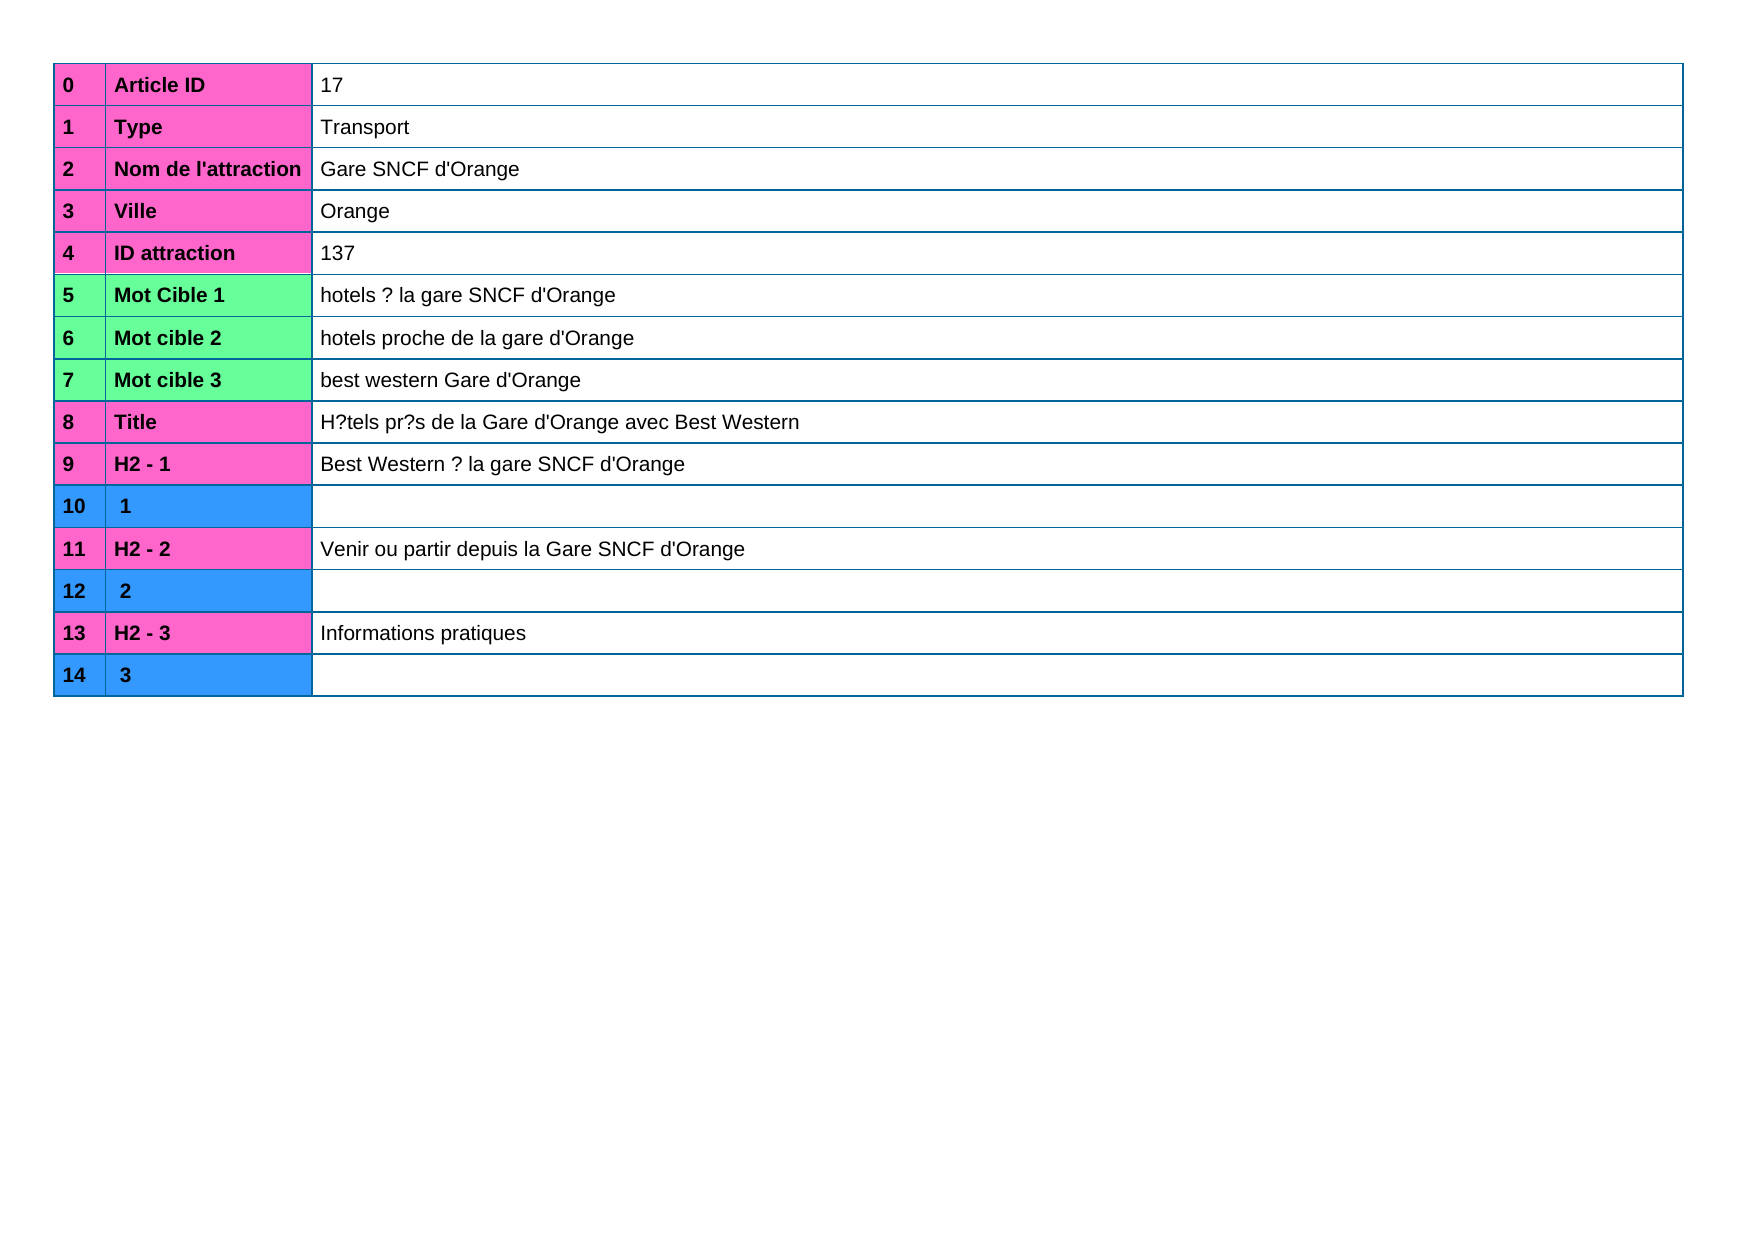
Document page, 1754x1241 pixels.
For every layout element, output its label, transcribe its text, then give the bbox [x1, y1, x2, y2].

table_cell 3 [106, 655, 311, 695]
table_cell 6 [55, 317, 105, 358]
table_cell hotels proche de la gare d'Orange [313, 317, 1682, 358]
table_cell H2 - 3 [106, 613, 311, 653]
table_cell Venir ou partir depuis la Gare SNCF d'Orange [313, 528, 1682, 569]
table_cell 10 [55, 486, 105, 527]
table_cell 13 [55, 613, 105, 653]
table_cell Type [106, 106, 311, 147]
table_cell 4 [55, 233, 105, 273]
table_header 17 [313, 64, 1682, 105]
table_cell Ville [106, 191, 311, 231]
table_cell Title [106, 402, 311, 442]
table_cell Mot cible 3 [106, 360, 311, 400]
table_cell 8 [55, 402, 105, 442]
table_cell 1 [106, 486, 311, 527]
table_cell ID attraction [106, 233, 311, 273]
table_cell Best Western ? la gare SNCF d'Orange [313, 444, 1682, 484]
table_cell 7 [55, 360, 105, 400]
table_cell [313, 486, 1682, 527]
table_cell Mot Cible 1 [106, 275, 311, 316]
table_cell Transport [313, 106, 1682, 147]
table_cell 137 [313, 233, 1682, 273]
table_header 0 [55, 64, 105, 105]
table_cell best western Gare d'Orange [313, 360, 1682, 400]
table_cell 2 [106, 570, 311, 611]
table_header Article ID [106, 64, 311, 105]
table_cell Orange [313, 191, 1682, 231]
table_cell 1 [55, 106, 105, 147]
table_cell H2 - 1 [106, 444, 311, 484]
table_cell 3 [55, 191, 105, 231]
table_cell 11 [55, 528, 105, 569]
table_cell H2 - 2 [106, 528, 311, 569]
table_cell Mot cible 2 [106, 317, 311, 358]
table_cell Informations pratiques [313, 613, 1682, 653]
table_cell H?tels pr?s de la Gare d'Orange avec Best Western [313, 402, 1682, 442]
table_cell 9 [55, 444, 105, 484]
table_cell hotels ? la gare SNCF d'Orange [313, 275, 1682, 316]
table_cell Nom de l'attraction [106, 148, 311, 189]
table_cell 12 [55, 570, 105, 611]
table_cell Gare SNCF d'Orange [313, 148, 1682, 189]
table_cell 2 [55, 148, 105, 189]
table_cell 14 [55, 655, 105, 695]
table_cell [313, 655, 1682, 695]
table_cell 5 [55, 275, 105, 316]
table_cell [313, 570, 1682, 611]
